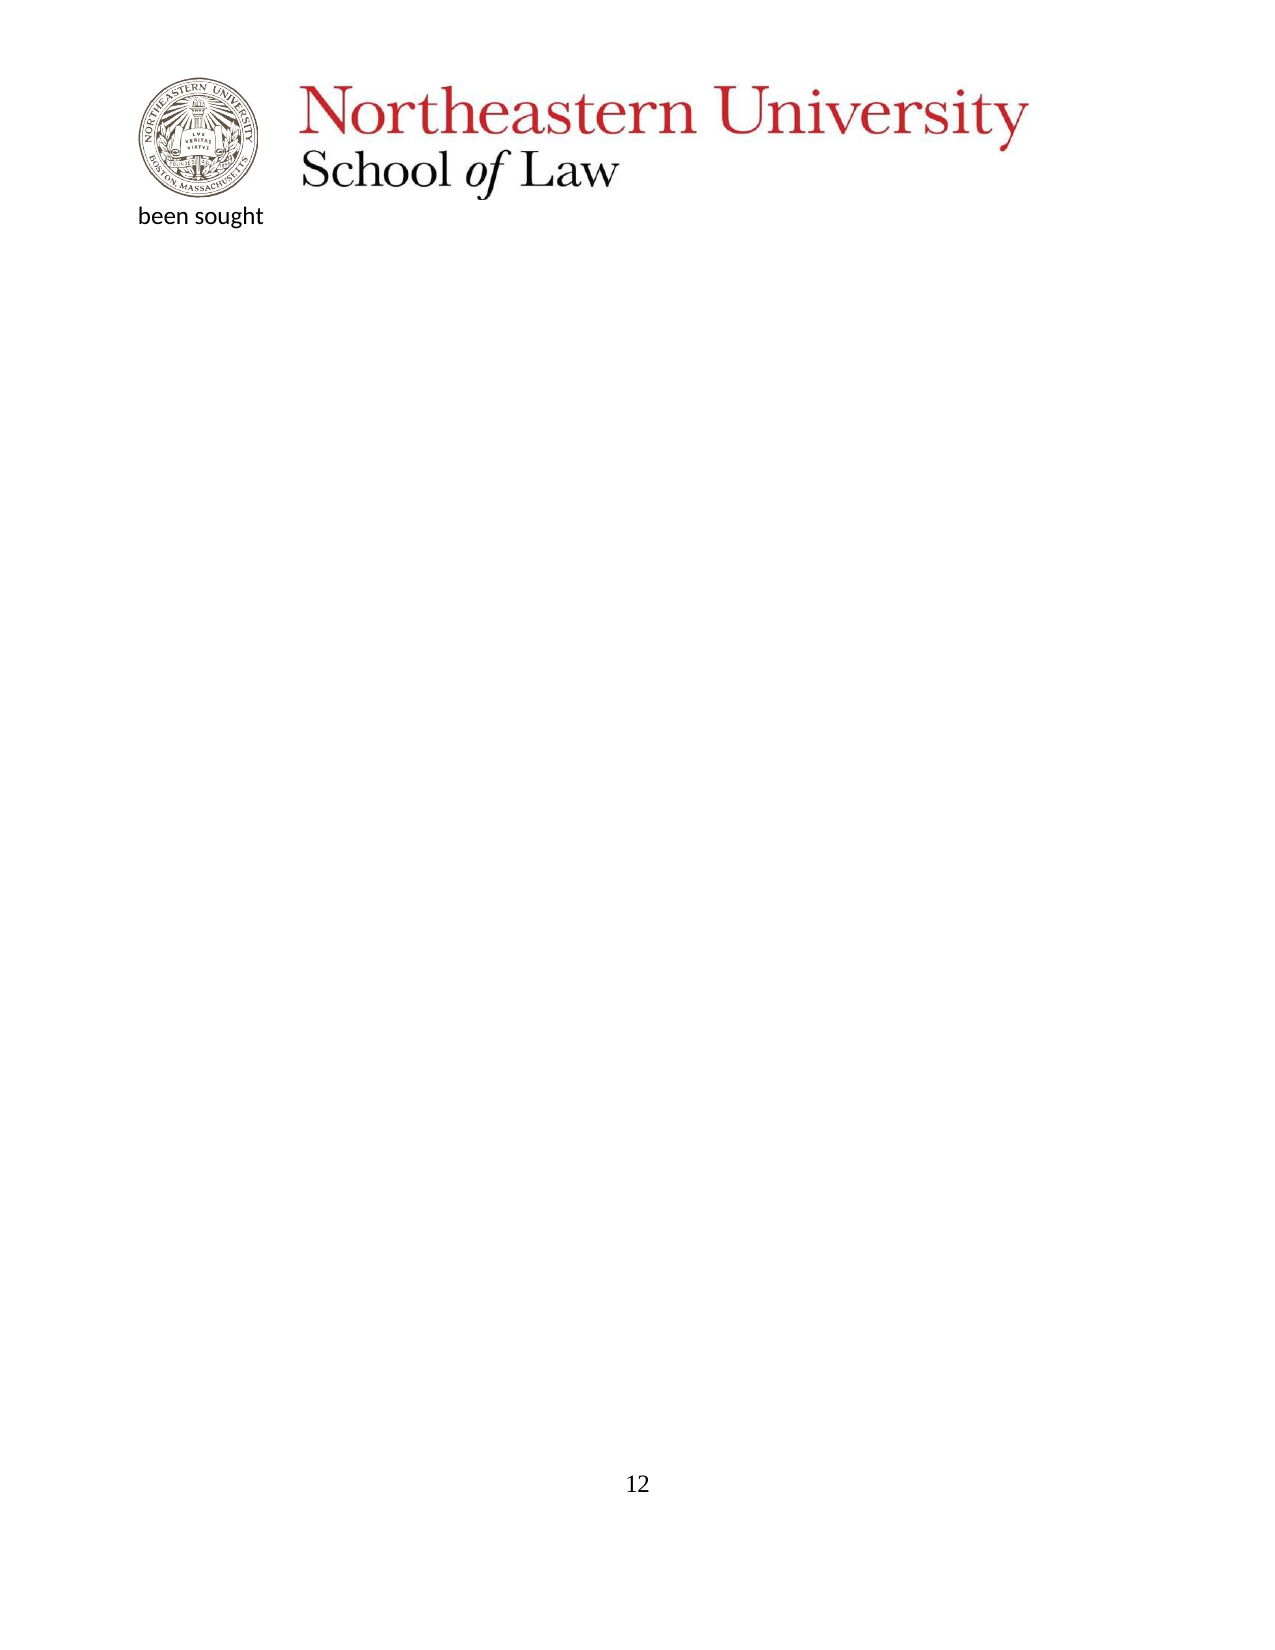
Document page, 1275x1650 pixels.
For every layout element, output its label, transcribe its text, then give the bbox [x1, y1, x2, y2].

picture [294, 82, 1029, 200]
picture [138, 77, 258, 198]
